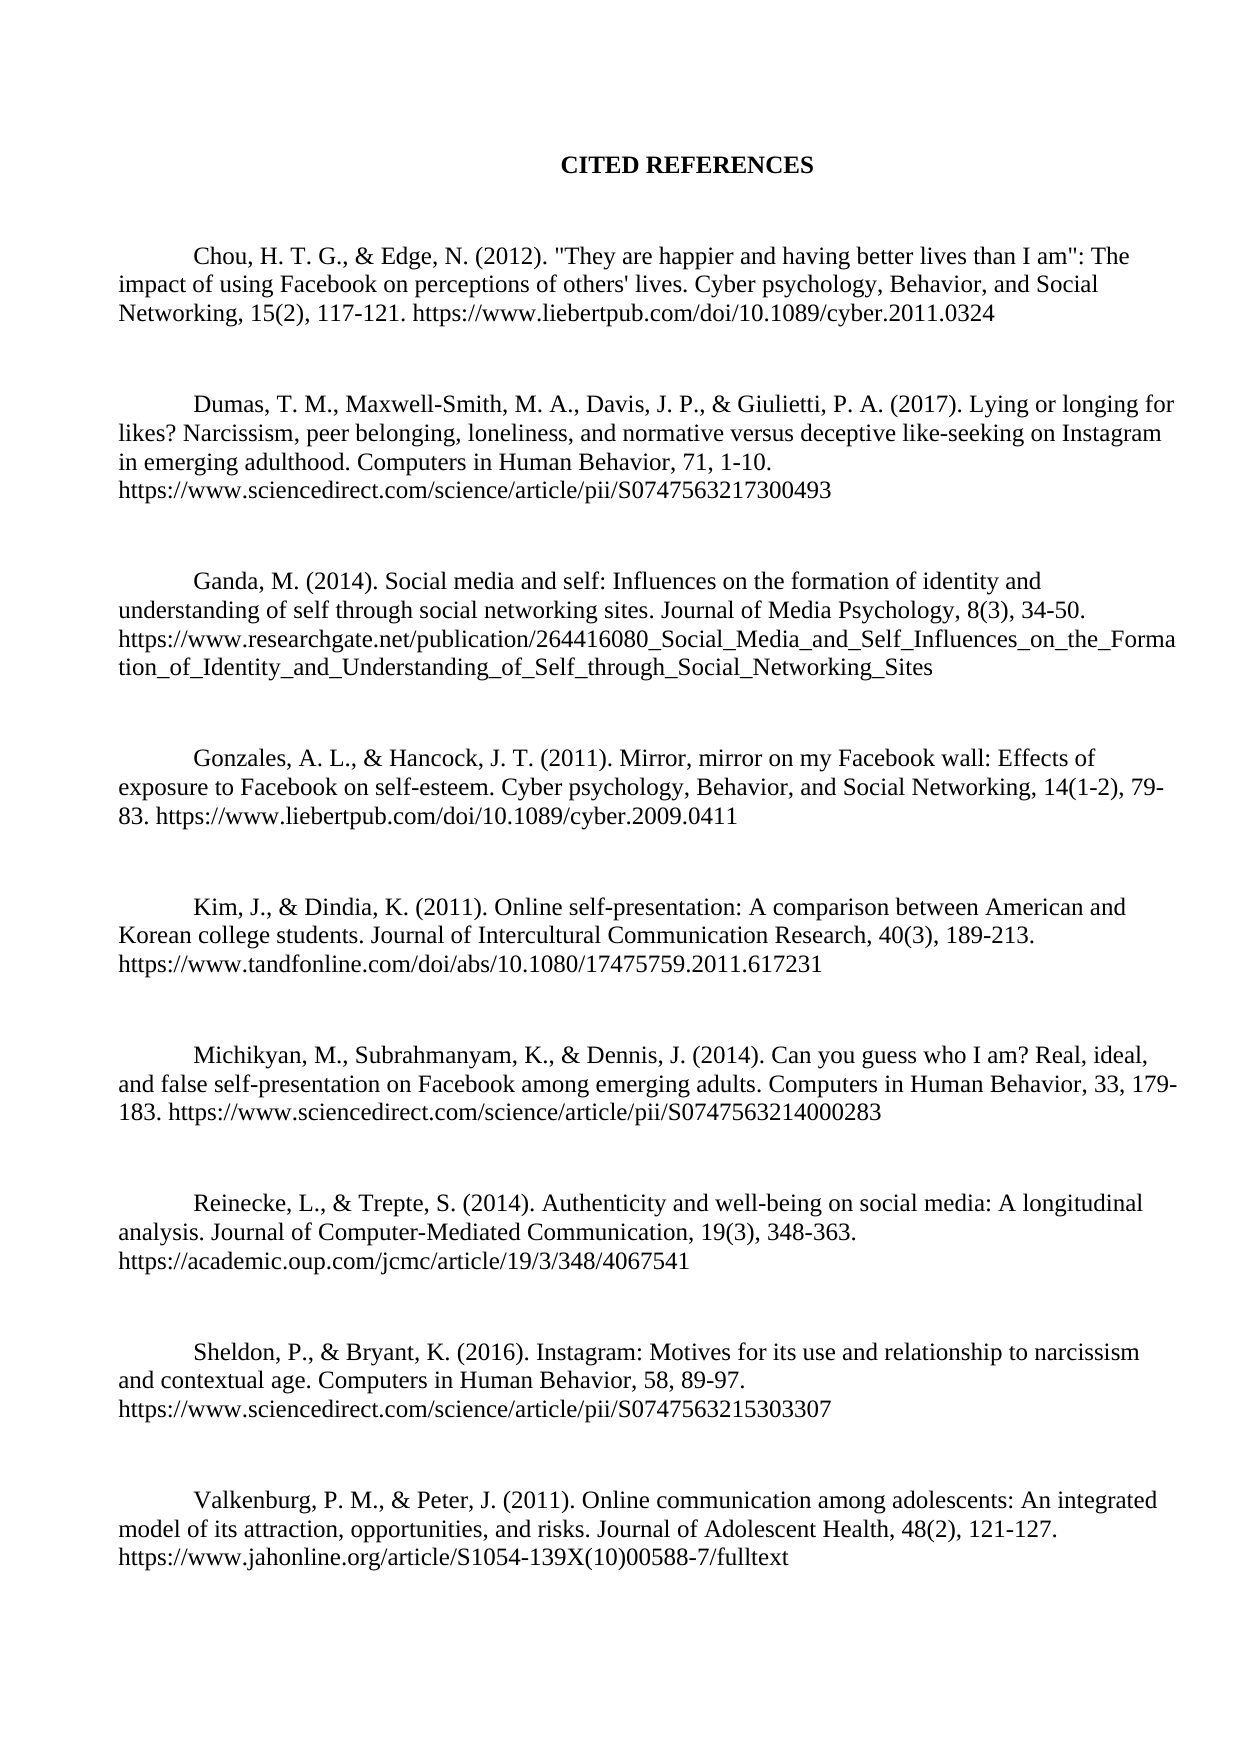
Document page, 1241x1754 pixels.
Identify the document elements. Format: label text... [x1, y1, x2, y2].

text Kim, J., & Dindia, K. (2011). Online self-presentation: A comparison between American and Korean college students. Journal of Intercultural Communication Research, 40(3), 189-213. https://www.tandfonline.com/doi/abs/10.1080/17475759.2011.617231 [118, 892, 1181, 978]
text Chou, H. T. G., & Edge, N. (2012). "They are happier and having better lives than I am": The impact of using Facebook on perceptions of others' lives. Cyber psychology, Behavior, and Social Networking, 15(2), 117-121. https://www.liebertpub.com/doi/10.1089/cyber.2011.0324 [118, 241, 1181, 327]
text Ganda, M. (2014). Social media and self: Influences on the formation of identity and understanding of self through social networking sites. Journal of Media Psychology, 8(3), 34-50. https://www.researchgate.net/publication/264416080_Social_Media_and_Self_Influences_on_the_Formation_of_Identity_and_Understanding_of_Self_through_Social_Networking_Sites [118, 566, 1181, 681]
text Dumas, T. M., Maxwell-Smith, M. A., Davis, J. P., & Giulietti, P. A. (2017). Lying or longing for likes? Narcissism, peer belonging, loneliness, and normative versus deceptive like-seeking on Instagram in emerging adulthood. Computers in Human Behavior, 71, 1-10. https://www.sciencedirect.com/science/article/pii/S0747563217300493 [118, 389, 1181, 504]
text Reinecke, L., & Trepte, S. (2014). Authenticity and well-being on social media: A longitudinal analysis. Journal of Computer-Mediated Communication, 19(3), 348-363. https://academic.oup.com/jcmc/article/19/3/348/4067541 [118, 1188, 1181, 1274]
text Valkenburg, P. M., & Peter, J. (2011). Online communication among adolescents: An integrated model of its attraction, opportunities, and risks. Journal of Adolescent Health, 48(2), 121-127. https://www.jahonline.org/article/S1054-139X(10)00588-7/fulltext [118, 1485, 1181, 1571]
text Sheldon, P., & Bryant, K. (2016). Instagram: Motives for its use and relationship to narcissism and contextual age. Computers in Human Behavior, 58, 89-97. https://www.sciencedirect.com/science/article/pii/S0747563215303307 [118, 1337, 1181, 1423]
text CITED REFERENCES [118, 150, 1181, 179]
text Michikyan, M., Subrahmanyam, K., & Dennis, J. (2014). Can you guess who I am? Real, ideal, and false self-presentation on Facebook among emerging adults. Computers in Human Behavior, 33, 179-183. https://www.sciencedirect.com/science/article/pii/S0747563214000283 [118, 1040, 1181, 1126]
text Gonzales, A. L., & Hancock, J. T. (2011). Mirror, mirror on my Facebook wall: Effects of exposure to Facebook on self-esteem. Cyber psychology, Behavior, and Social Networking, 14(1-2), 79-83. https://www.liebertpub.com/doi/10.1089/cyber.2009.0411 [118, 743, 1181, 829]
